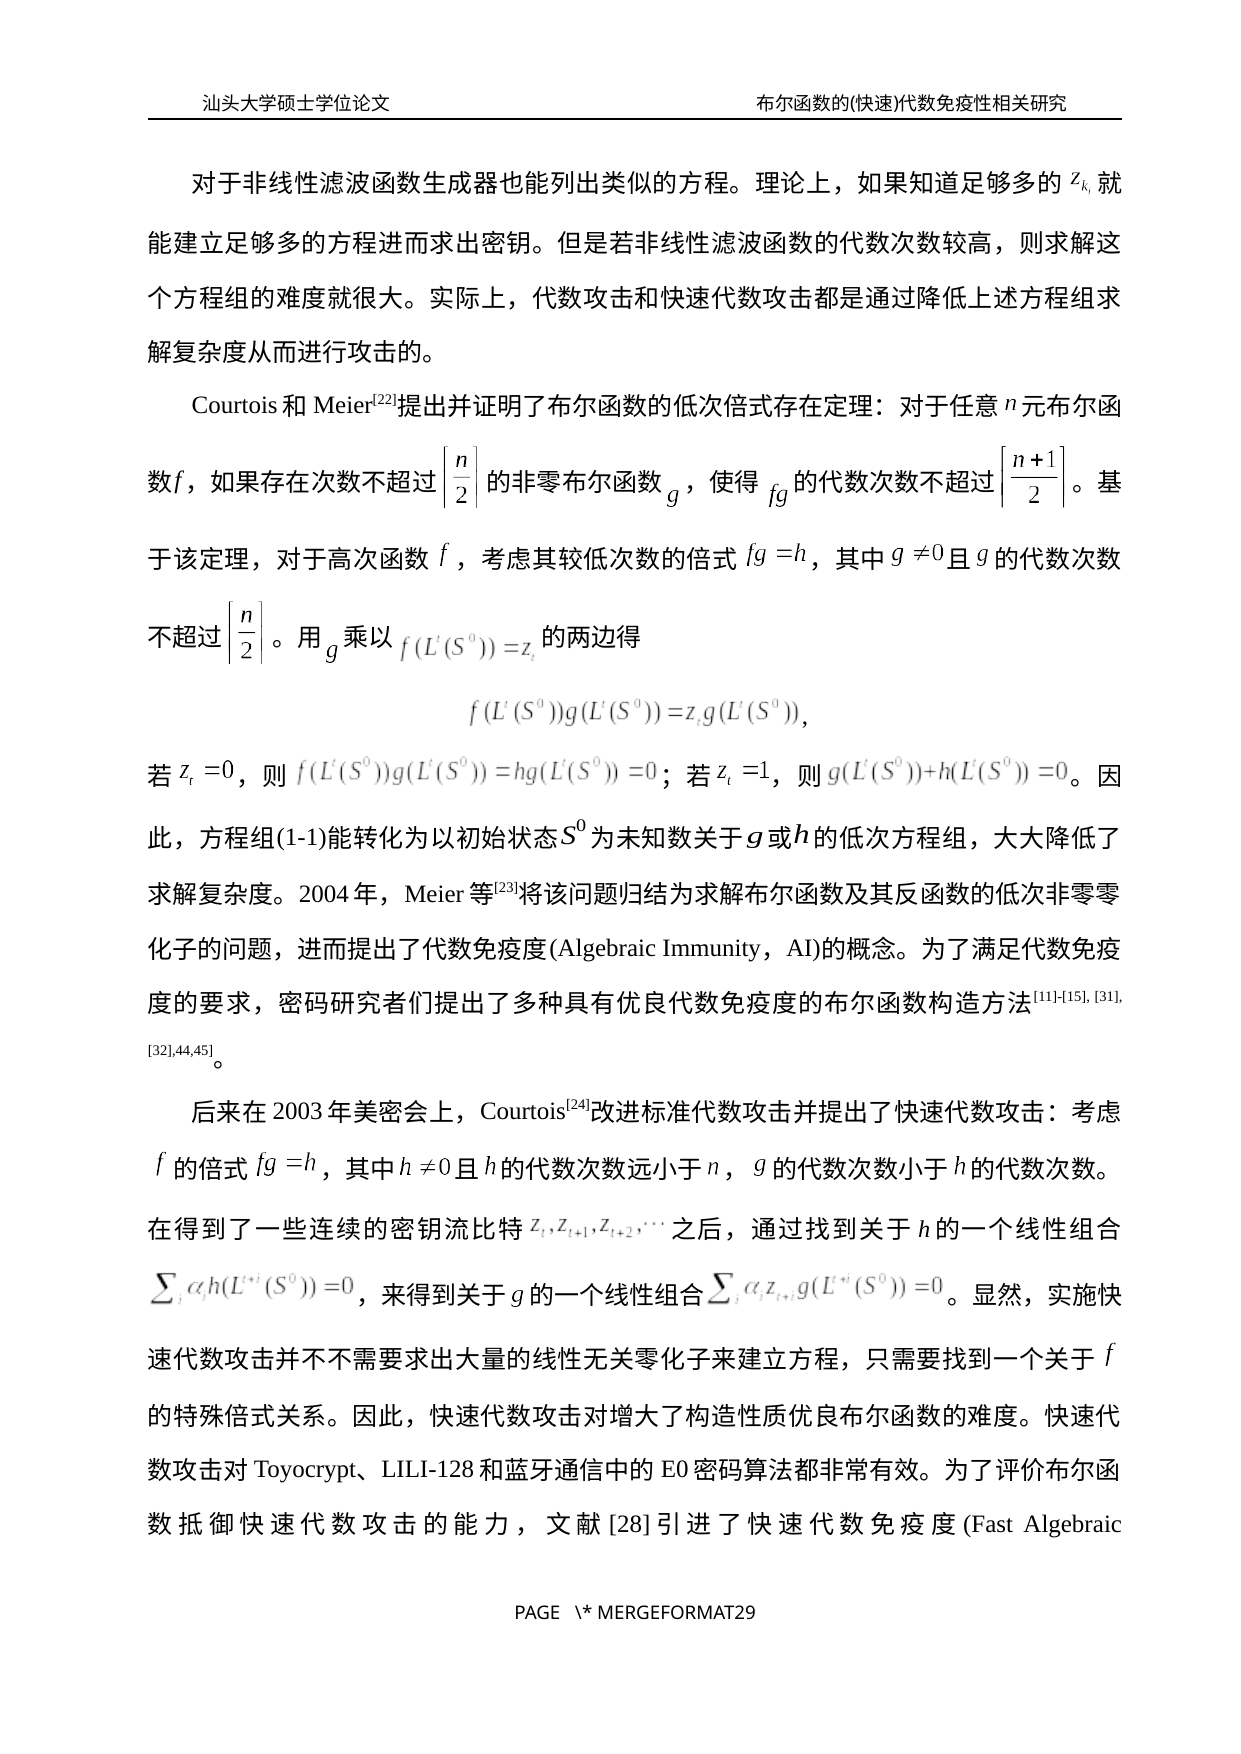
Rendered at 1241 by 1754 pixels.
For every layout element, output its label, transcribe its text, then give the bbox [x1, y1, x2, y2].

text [148, 1092, 1122, 1541]
text 对于非线性滤波函数生成器也能列出类似的方程。理论上，如果知道足够多的就能建立足够多的方程进而求出密钥。但是若非线性滤波函数的代数次数较高，则求解这个方程组的难度就很大。实际上，代数攻击和快速代数攻击都是通过降低上述方程组求解复杂度从而进行攻击的。 [148, 159, 1122, 369]
text 若，则；若，则。因此，方程组(1-1)能转化为以初始状态为未知数关于或的低次方程组，大大降低了求解复杂度。2004年，Meier等[23]将该问题归结为求解布尔函数及其反函数的低次非零零化子的问题，进而提出了代数免疫度(Algebraic Immunity，AI)的概念。为了满足代数免疫度的要求，密码研究者们提出了多种具有优良代数免疫度的布尔函数构造方法[11]-, [12], [13], [14], [15], [31], [32],44,45]。 [148, 752, 1122, 1074]
text , [148, 693, 1122, 738]
text Courtois和Meier[22]提出并证明了布尔函数的低次倍式存在定理：对于任意元布尔函数，如果存在次数不超过的非零布尔函数，使得的代数次数不超过。基于该定理，对于高次函数，考虑其较低次数的倍式，其中且的代数次数不超过。用乘以的两边得 [148, 387, 1122, 674]
